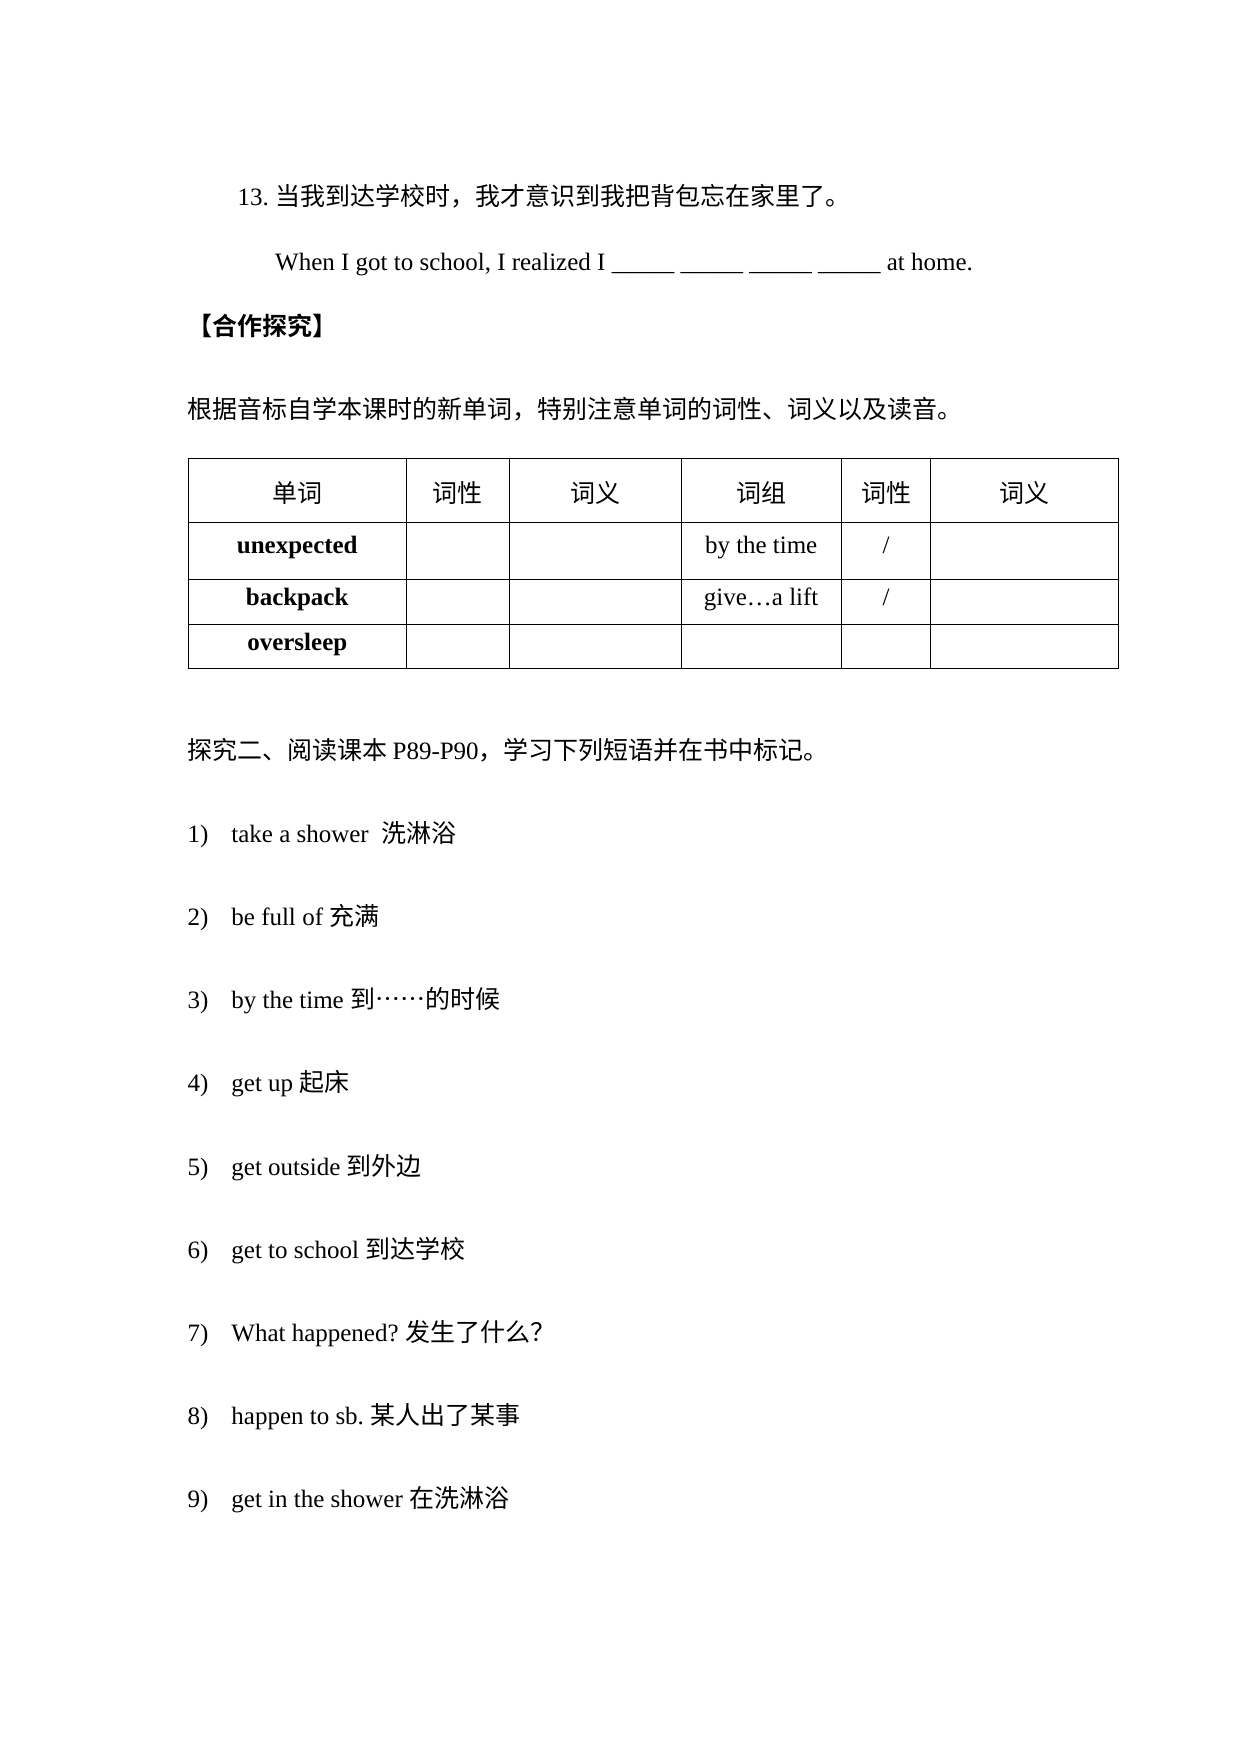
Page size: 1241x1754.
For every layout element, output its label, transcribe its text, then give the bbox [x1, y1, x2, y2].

text 8) happen to sb. 某人出了某事 [187, 1381, 1053, 1446]
text 3) by the time 到……的时候 [187, 965, 1053, 1030]
table_cell [931, 580, 1118, 624]
text 9) get in the shower 在洗淋浴 [187, 1464, 1053, 1529]
table_cell unexpected [189, 523, 406, 579]
text 13. 当我到达学校时，我才意识到我把背包忘在家里了。 [187, 162, 1053, 227]
table_cell [682, 625, 841, 668]
table_cell backpack [189, 580, 406, 624]
text When I got to school, I realized I _____ _____ _____ _____ at home. [187, 245, 1053, 278]
table_header 词义 [931, 459, 1118, 522]
table_header 词性 [407, 459, 509, 522]
table_header 单词 [189, 459, 406, 522]
table_cell / [842, 580, 930, 624]
text 7) What happened? 发生了什么？ [187, 1298, 1053, 1363]
text 探究二、阅读课本P89-P90，学习下列短语并在书中标记。 [187, 716, 1053, 781]
text 2) be full of 充满 [187, 882, 1053, 947]
text 1) take a shower 洗淋浴 [187, 799, 1053, 864]
table_cell [931, 523, 1118, 579]
table_header 词义 [510, 459, 681, 522]
table_cell [510, 523, 681, 579]
table_cell [931, 625, 1118, 668]
table_cell [510, 580, 681, 624]
text 4) get up 起床 [187, 1048, 1053, 1113]
table_cell [510, 625, 681, 668]
table_cell by the time [682, 523, 841, 579]
text 根据音标自学本课时的新单词，特别注意单词的词性、词义以及读音。 [187, 375, 1053, 440]
text 5) get outside 到外边 [187, 1132, 1053, 1197]
table_cell / [842, 523, 930, 579]
table_cell [407, 523, 509, 579]
table_cell [407, 625, 509, 668]
table_header 词性 [842, 459, 930, 522]
table_cell give…a lift [682, 580, 841, 624]
table_cell [407, 580, 509, 624]
table_cell [842, 625, 930, 668]
table_cell oversleep [189, 625, 406, 668]
text 【合作探究】 [187, 292, 1053, 357]
text 6) get to school 到达学校 [187, 1215, 1053, 1280]
table_header 词组 [682, 459, 841, 522]
